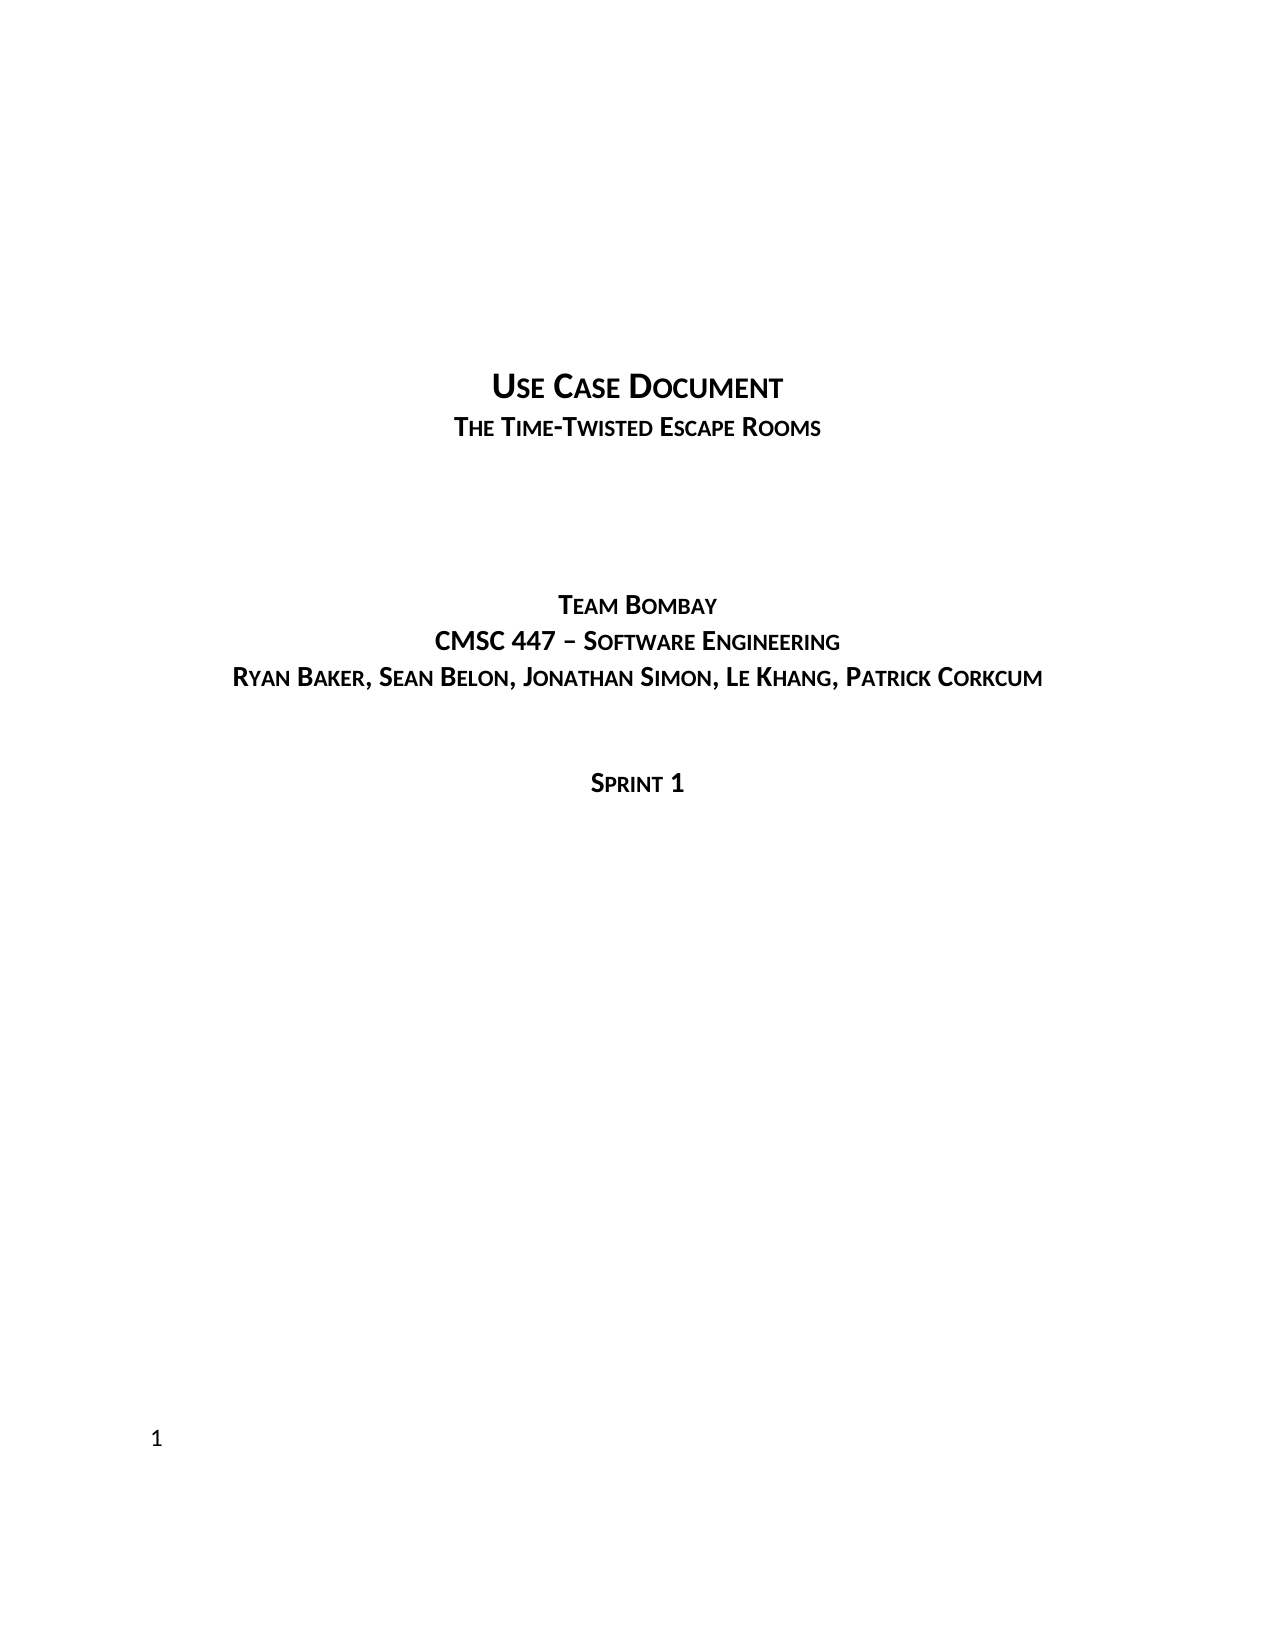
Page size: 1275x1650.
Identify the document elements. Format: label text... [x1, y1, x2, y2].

text Ryan Baker, Sean Belon, Jonathan Simon, Le Khang, Patrick Corkcum [150, 658, 1125, 693]
text Sprint 1 [150, 764, 1125, 800]
text The Time-Twisted Escape Rooms [150, 408, 1125, 444]
text Team Bombay [150, 586, 1125, 622]
text CMSC 447 – Software Engineering [150, 622, 1125, 658]
text Use Case Document [150, 362, 1125, 408]
